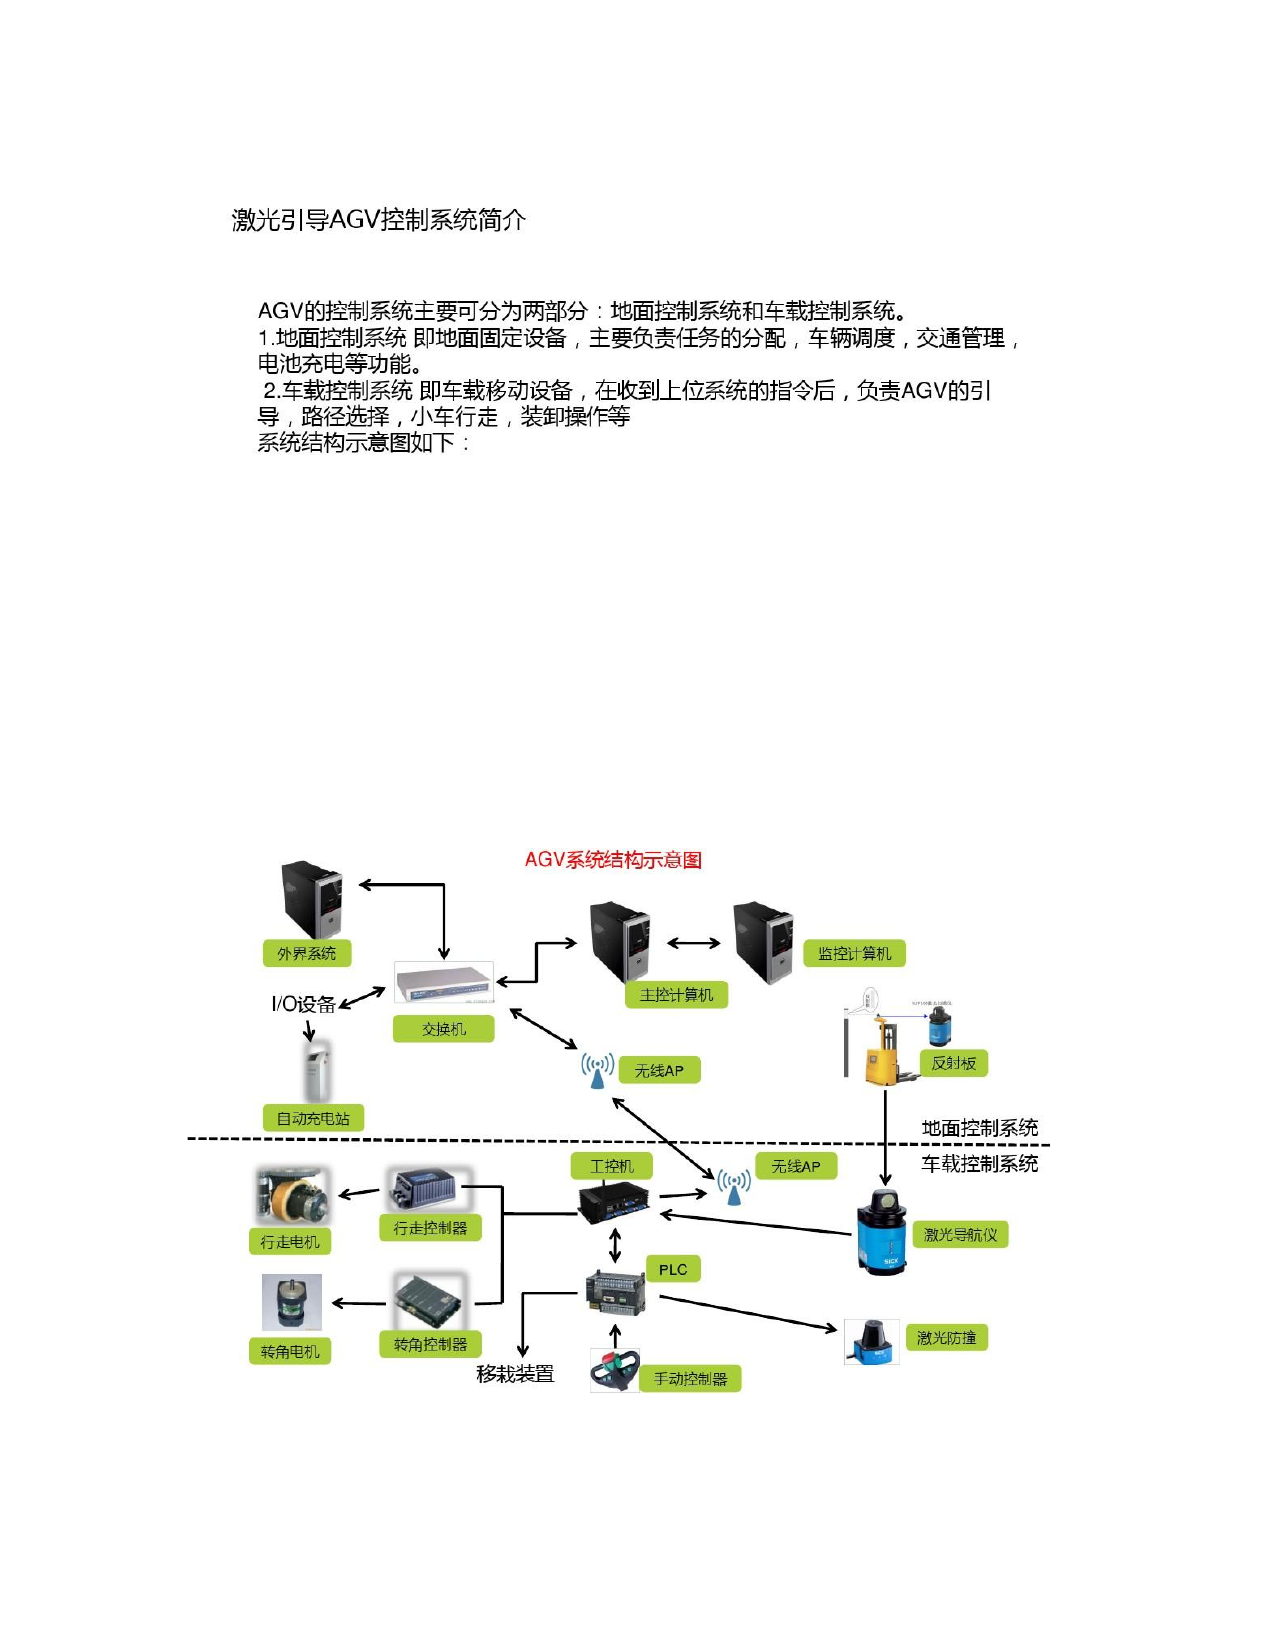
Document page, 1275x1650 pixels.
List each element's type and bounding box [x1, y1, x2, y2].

picture [187, 810, 1063, 1467]
picture [187, 150, 1063, 807]
